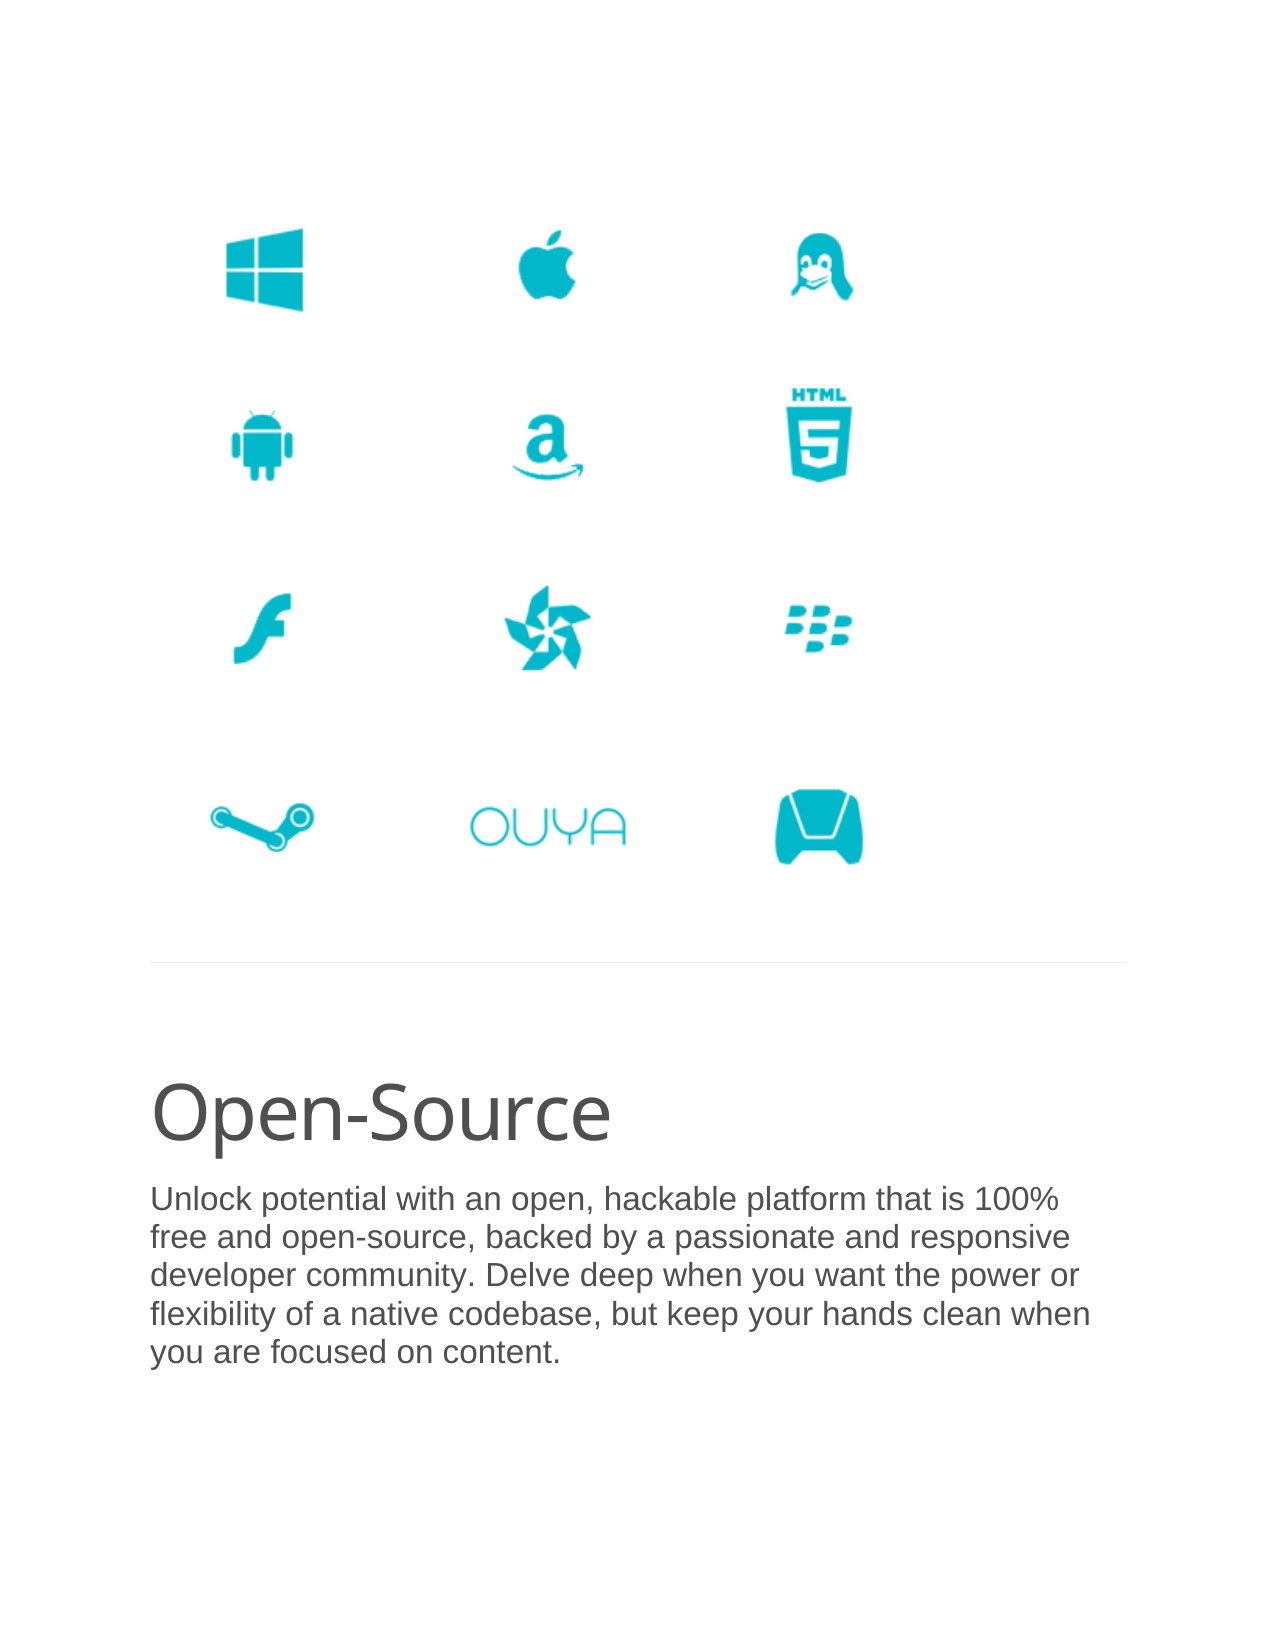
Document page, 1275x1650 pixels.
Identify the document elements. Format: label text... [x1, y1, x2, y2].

text Open-Source [150, 1056, 1125, 1163]
picture [150, 150, 932, 932]
text Unlock potential with an open, hackable platform that is 100% free and open-source, backed by a passionate and responsive developer community. Delve deep when you want the power or flexibility of a native codebase, but keep your hands clean when you are focused on content. [150, 1178, 1125, 1371]
